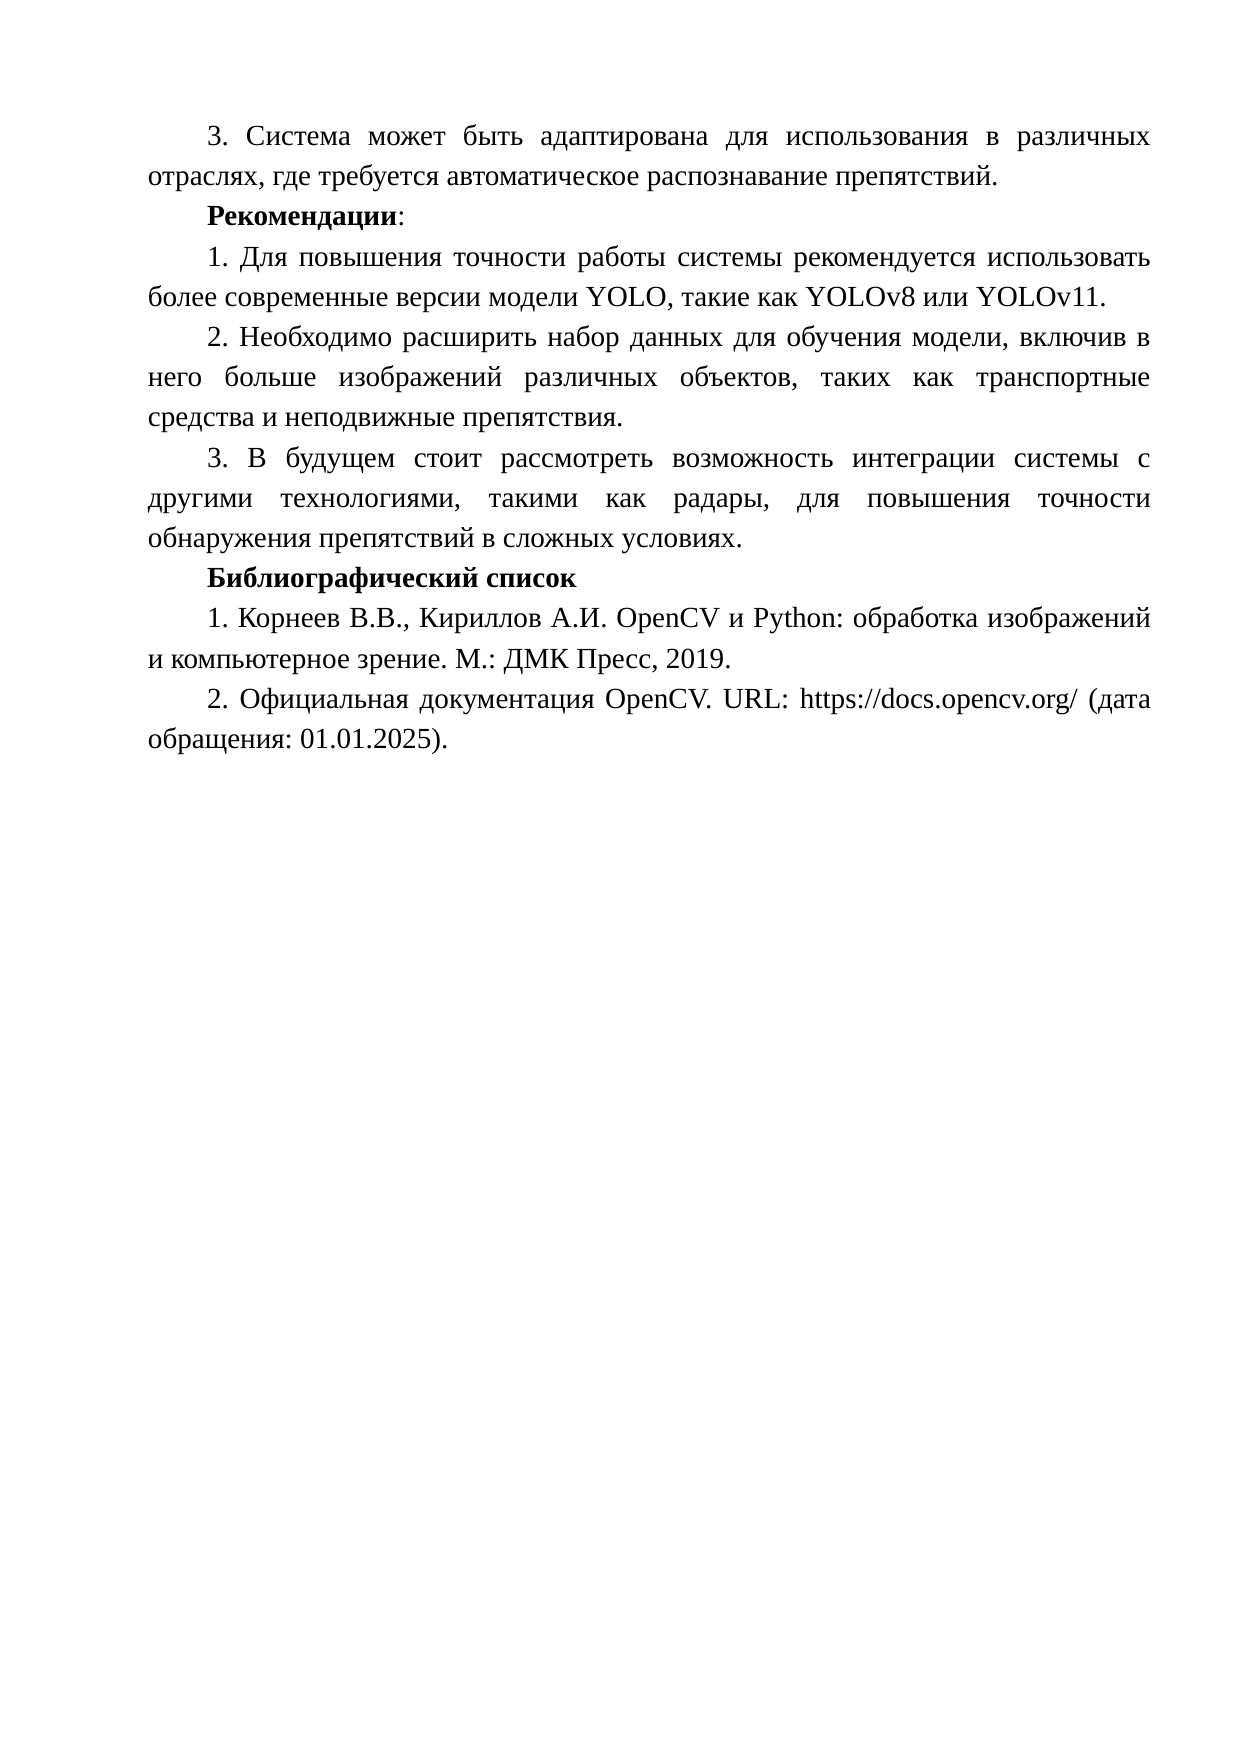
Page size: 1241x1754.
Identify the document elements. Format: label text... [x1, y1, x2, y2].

text 1. Для повышения точности работы системы рекомендуется использовать более современные версии модели YOLO, такие как YOLOv8 или YOLOv11. [148, 239, 1152, 312]
text 1. Корнеев В.В., Кириллов А.И. OpenCV и Python: обработка изображений и компьютерное зрение. М.: ДМК Пресс, 2019. [148, 601, 1152, 674]
text Рекомендации: [148, 198, 1152, 232]
text 2. Официальная документация OpenCV. URL: https://docs.opencv.org/ (дата обращения: 01.01.2025). [148, 681, 1152, 755]
text 3. Система может быть адаптирована для использования в различных отраслях, где требуется автоматическое распознавание препятствий. [148, 118, 1152, 192]
text 3. В будущем стоит рассмотреть возможность интеграции системы с другими технологиями, такими как радары, для повышения точности обнаружения препятствий в сложных условиях. [148, 440, 1152, 554]
text 2. Необходимо расширить набор данных для обучения модели, включив в него больше изображений различных объектов, таких как транспортные средства и неподвижные препятствия. [148, 319, 1152, 433]
text Библиографический список [148, 560, 1152, 594]
